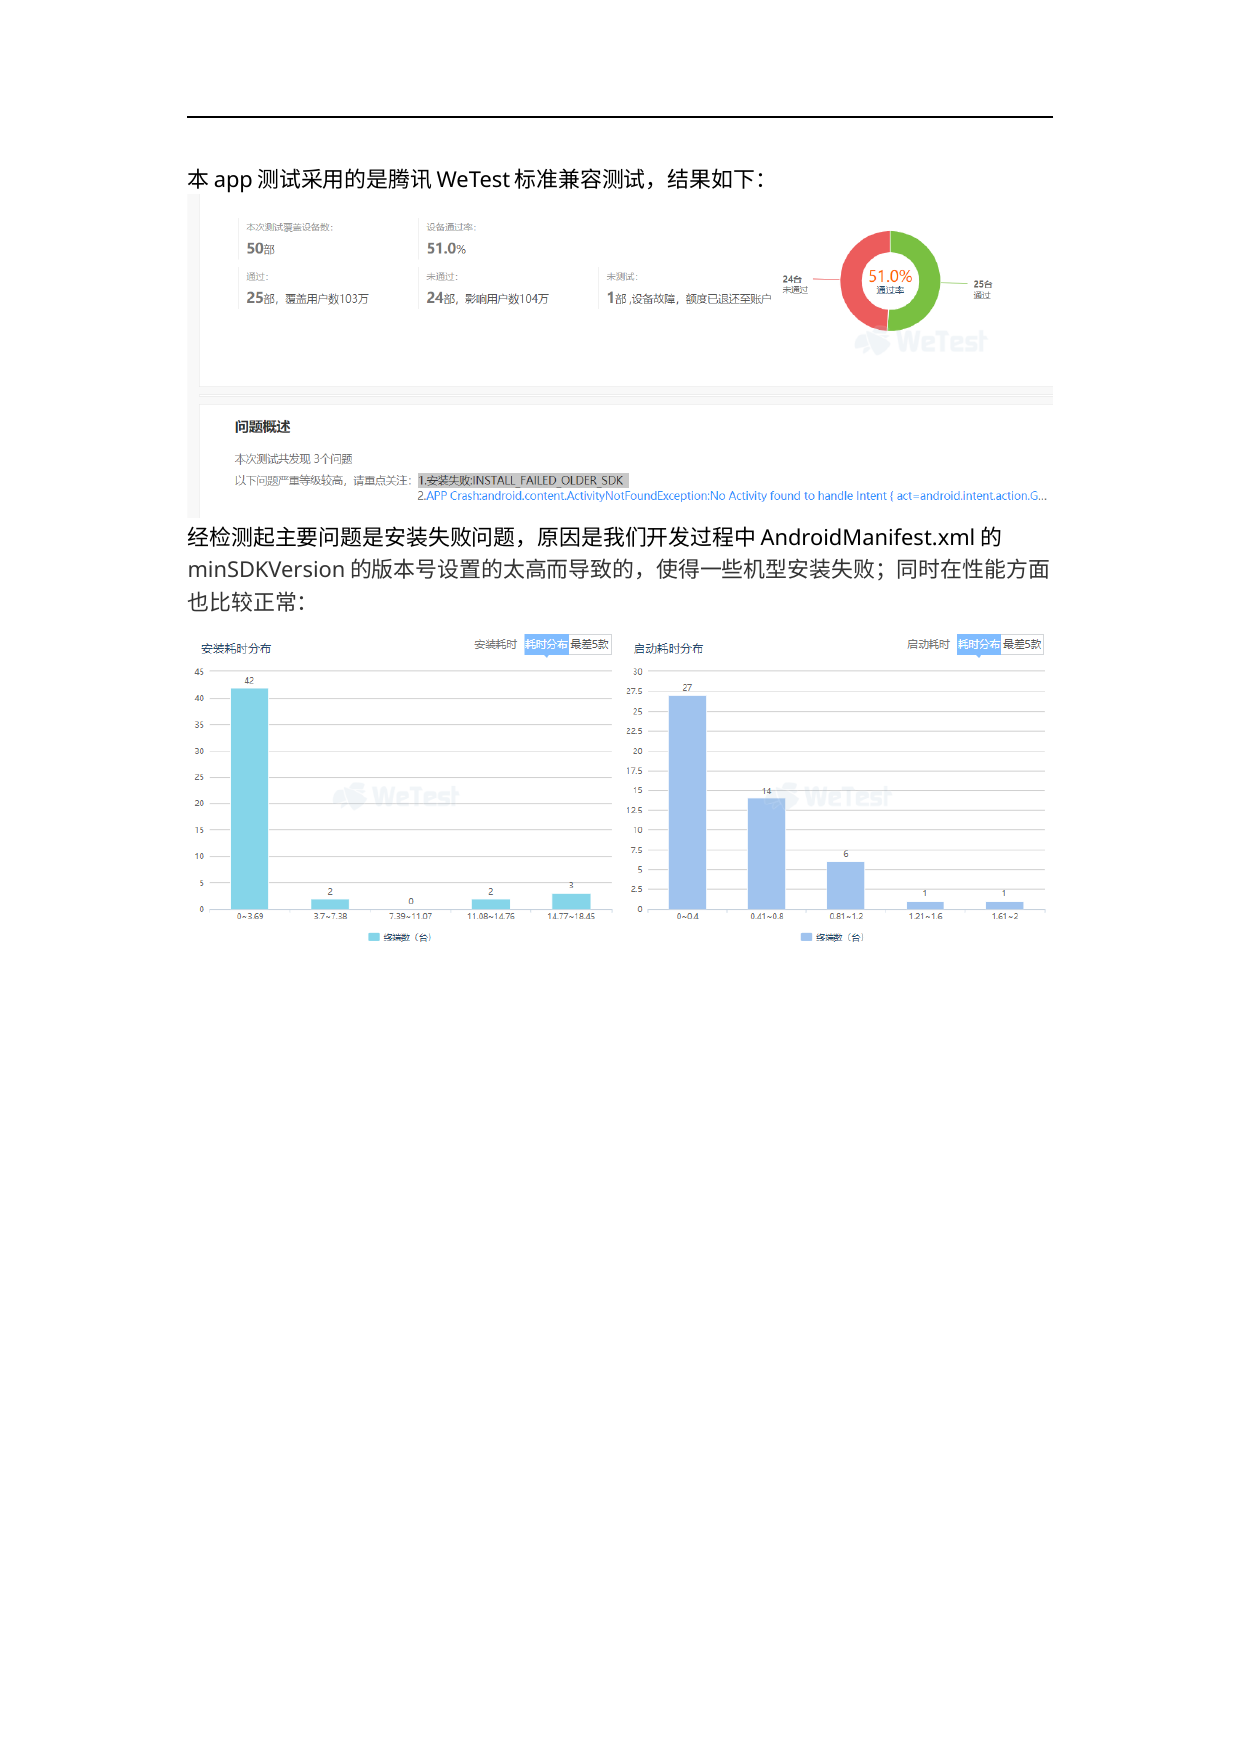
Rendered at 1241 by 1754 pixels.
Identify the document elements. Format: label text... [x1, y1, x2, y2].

text 经检测起主要问题是安装失败问题，原因是我们开发过程中AndroidManifest.xml的minSDKVersion的版本号设置的太高而导致的，使得一些机型安装失败；同时在性能方面也比较正常： [187, 519, 1053, 617]
picture [187, 617, 1053, 956]
text 本app测试采用的是腾讯WeTest标准兼容测试，结果如下： [187, 162, 1053, 194]
picture [187, 194, 1053, 518]
